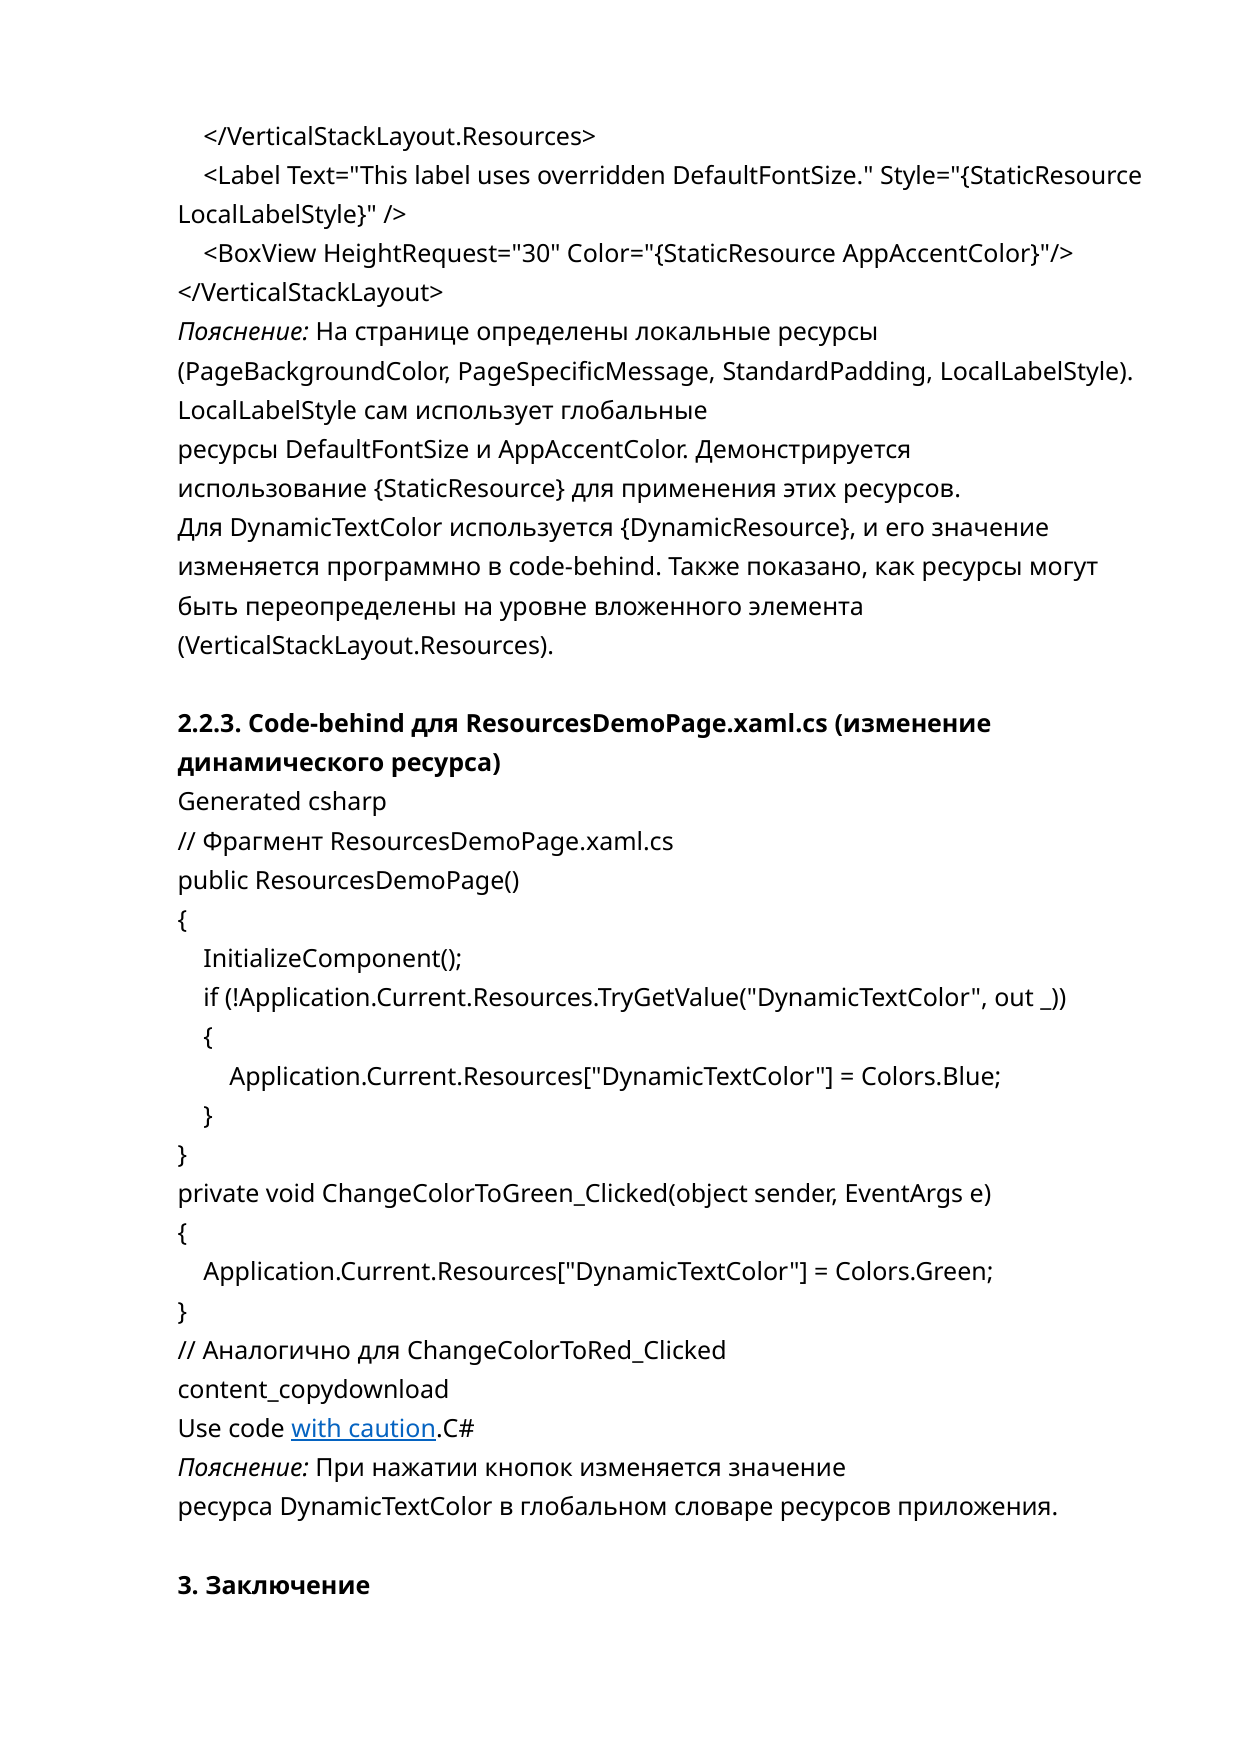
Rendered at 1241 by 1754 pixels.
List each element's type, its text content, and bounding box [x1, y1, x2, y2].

text Generated csharp [177, 784, 1152, 818]
text Use code with caution.C# [177, 1411, 1152, 1445]
text InitializeComponent(); [177, 941, 1152, 975]
text 3. Заключение [177, 1567, 1152, 1601]
text public ResourcesDemoPage() [177, 862, 1152, 896]
text { [177, 901, 1152, 936]
text } [177, 1097, 1152, 1131]
text <BoxView HeightRequest="30" Color="{StaticResource AppAccentColor}"/> [177, 236, 1152, 270]
text } [177, 1293, 1152, 1327]
text } [177, 1136, 1152, 1171]
text </VerticalStackLayout.Resources> [177, 118, 1152, 152]
text Пояснение: При нажатии кнопок изменяется значение ресурса DynamicTextColor в глобальном словаре ресурсов приложения. [177, 1450, 1152, 1523]
text { [177, 1019, 1152, 1053]
text 2.2.3. Code-behind для ResourcesDemoPage.xaml.cs (изменение динамического ресурса) [177, 706, 1152, 779]
text Application.Current.Resources["DynamicTextColor"] = Colors.Green; [177, 1254, 1152, 1288]
text // Аналогично для ChangeColorToRed_Clicked [177, 1332, 1152, 1366]
text { [177, 1215, 1152, 1249]
text <Label Text="This label uses overridden DefaultFontSize." Style="{StaticResource LocalLabelStyle}" /> [177, 157, 1152, 231]
text // Фрагмент ResourcesDemoPage.xaml.cs [177, 823, 1152, 857]
text Application.Current.Resources["DynamicTextColor"] = Colors.Blue; [177, 1058, 1152, 1092]
text Пояснение: На странице определены локальные ресурсы (PageBackgroundColor, PageSpecificMessage, StandardPadding, LocalLabelStyle). LocalLabelStyle сам использует глобальные ресурсы DefaultFontSize и AppAccentColor. Демонстрируется использование {StaticResource} для применения этих ресурсов. Для DynamicTextColor используется {DynamicResource}, и его значение изменяется программно в code-behind. Также показано, как ресурсы могут быть переопределены на уровне вложенного элемента (VerticalStackLayout.Resources). [177, 314, 1152, 661]
text </VerticalStackLayout> [177, 275, 1152, 309]
text private void ChangeColorToGreen_Clicked(object sender, EventArgs e) [177, 1176, 1152, 1210]
text content_copydownload [177, 1371, 1152, 1406]
text if (!Application.Current.Resources.TryGetValue("DynamicTextColor", out _)) [177, 980, 1152, 1014]
